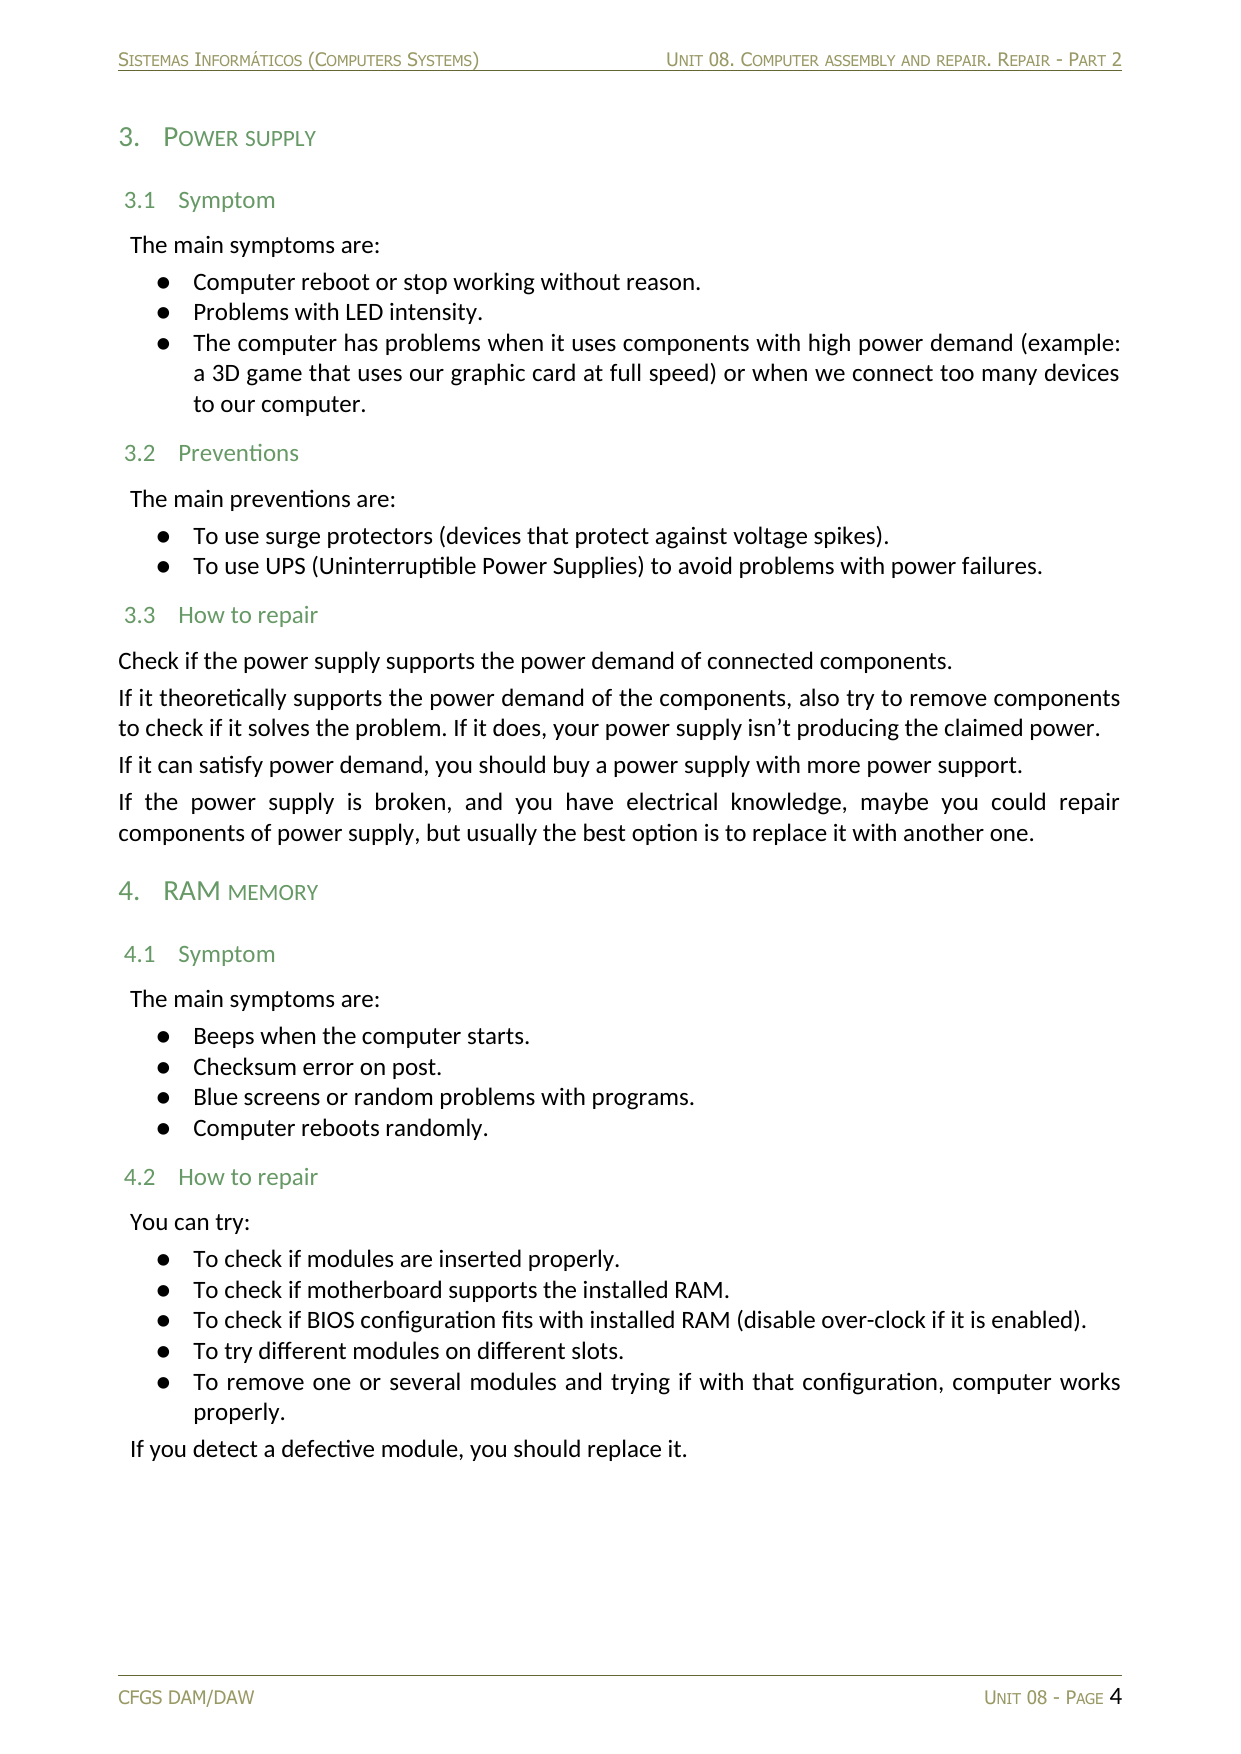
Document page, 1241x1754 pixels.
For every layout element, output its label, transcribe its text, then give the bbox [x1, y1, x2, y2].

text You can try: [118, 1207, 1122, 1237]
subtitle Preventions [118, 437, 1122, 468]
list The computer has problems when it uses components with high power demand (example: a 3D game that uses our graphic card at full speed) or when we connect too many devices to our computer. [156, 327, 1122, 419]
list Checksum error on post. [156, 1051, 1122, 1081]
text The main preventions are: [118, 483, 1122, 513]
list Beeps when the computer starts. [156, 1020, 1122, 1051]
subtitle RAM memory [118, 872, 1122, 908]
list Blue screens or random problems with programs. [156, 1081, 1122, 1112]
text The main symptoms are: [118, 983, 1122, 1014]
list To check if modules are inserted properly. [156, 1243, 1122, 1274]
text If it can satisfy power demand, you should buy a power supply with more power support. [118, 749, 1122, 780]
text Check if the power supply supports the power demand of connected components. [118, 645, 1122, 676]
list To check if motherboard supports the installed RAM. [156, 1274, 1122, 1304]
list Problems with LED intensity. [156, 297, 1122, 327]
list Computer reboots randomly. [156, 1112, 1122, 1142]
subtitle How to repair [118, 600, 1122, 630]
subtitle Symptom [118, 938, 1122, 968]
subtitle Power supply [118, 118, 1122, 154]
list Computer reboot or stop working without reason. [156, 266, 1122, 297]
list To remove one or several modules and trying if with that configuration, computer works properly. [156, 1366, 1122, 1427]
list To check if BIOS configuration fits with installed RAM (disable over-clock if it is enabled). [156, 1304, 1122, 1335]
text If you detect a defective module, you should replace it. [118, 1433, 1122, 1464]
text If it theoretically supports the power demand of the components, also try to remove components to check if it solves the problem. If it does, your power supply isn’t producing the claimed power. [118, 682, 1122, 743]
subtitle Symptom [118, 184, 1122, 214]
list To use UPS (Uninterruptible Power Supplies) to avoid problems with power failures. [156, 550, 1122, 581]
subtitle How to repair [118, 1161, 1122, 1192]
text The main symptoms are: [118, 229, 1122, 259]
list To use surge protectors (devices that protect against voltage spikes). [156, 520, 1122, 550]
list To try different modules on different slots. [156, 1335, 1122, 1366]
text If the power supply is broken, and you have electrical knowledge, maybe you could repair components of power supply, but usually the best option is to replace it with another one. [118, 786, 1122, 847]
